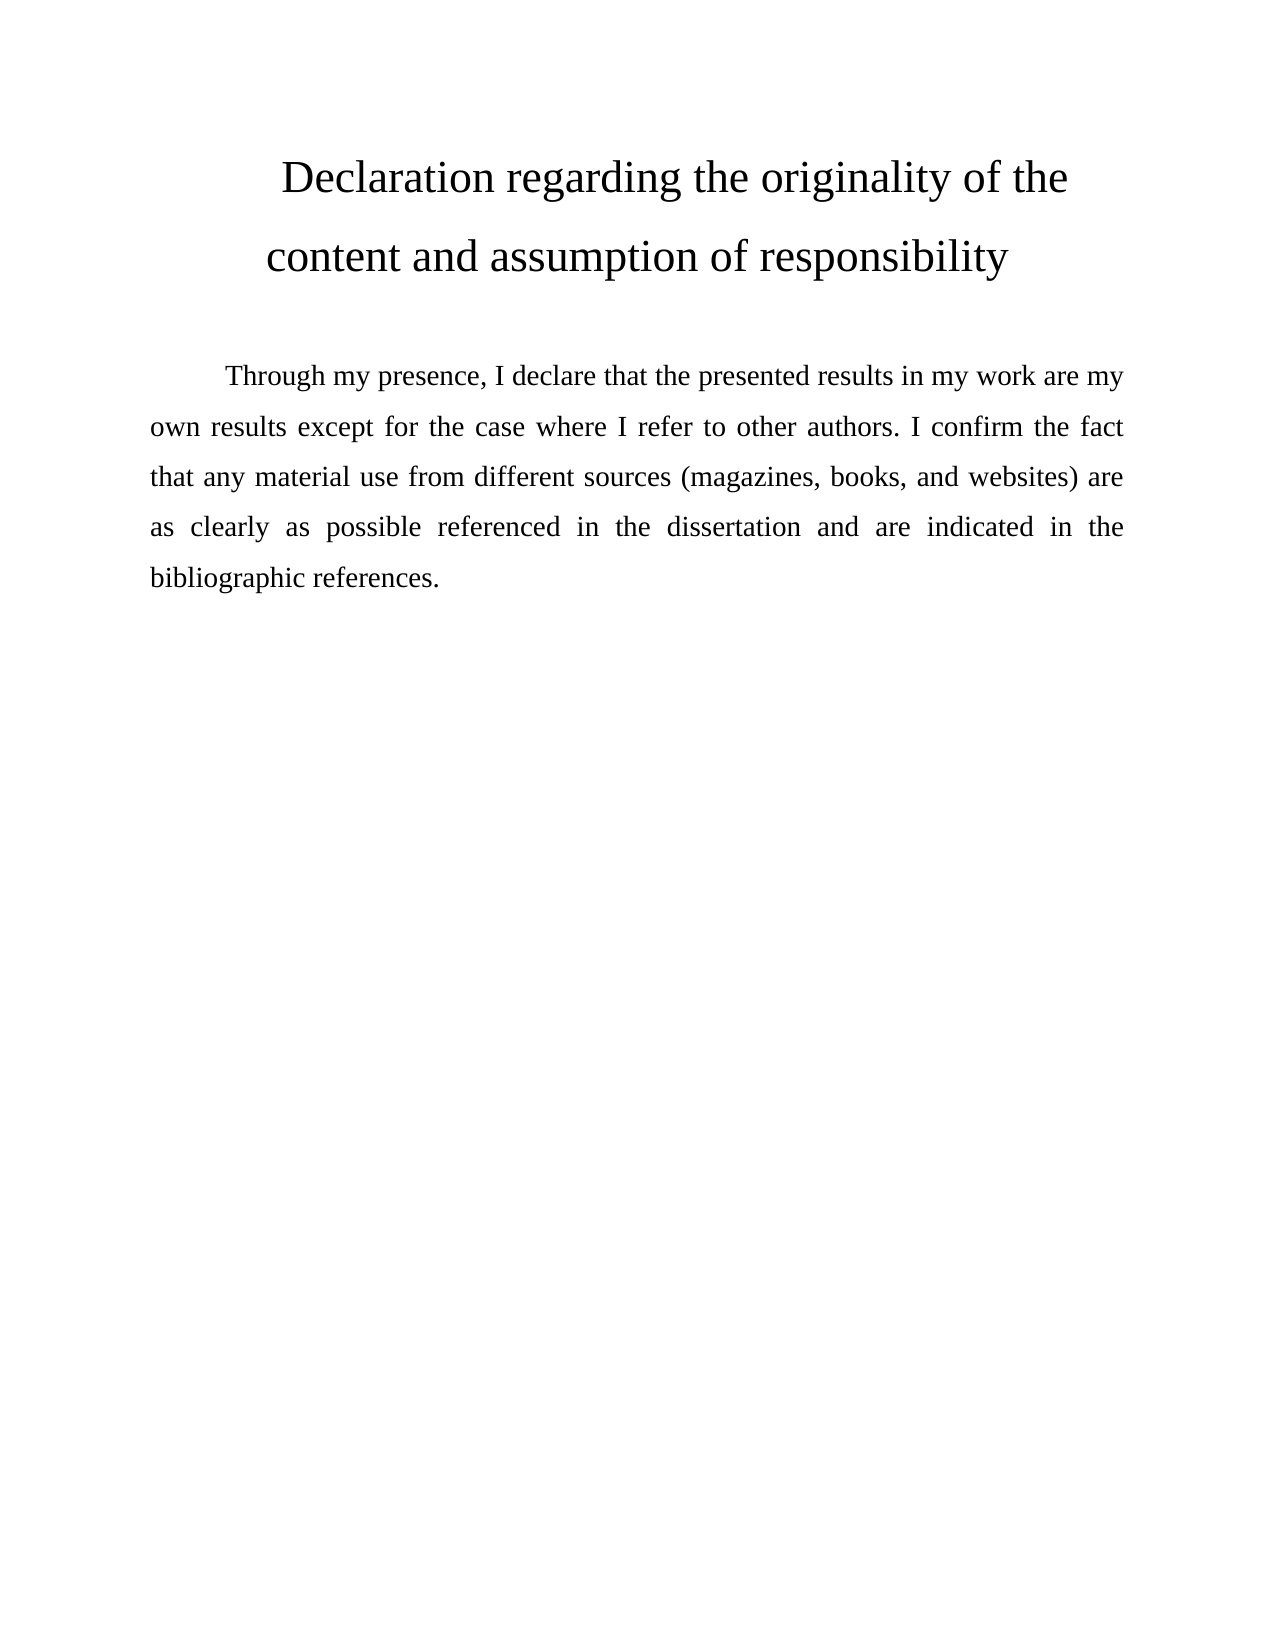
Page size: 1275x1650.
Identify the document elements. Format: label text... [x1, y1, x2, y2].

text Through my presence, I declare that the presented results in my work are my own results except for the case where I refer to other authors. I confirm the fact that any material use from different sources (magazines, books, and websites) are as clearly as possible referenced in the dissertation and are indicated in the bibliographic references. [150, 358, 1125, 593]
text Declaration regarding the originality of the content and assumption of responsibility [150, 150, 1125, 282]
